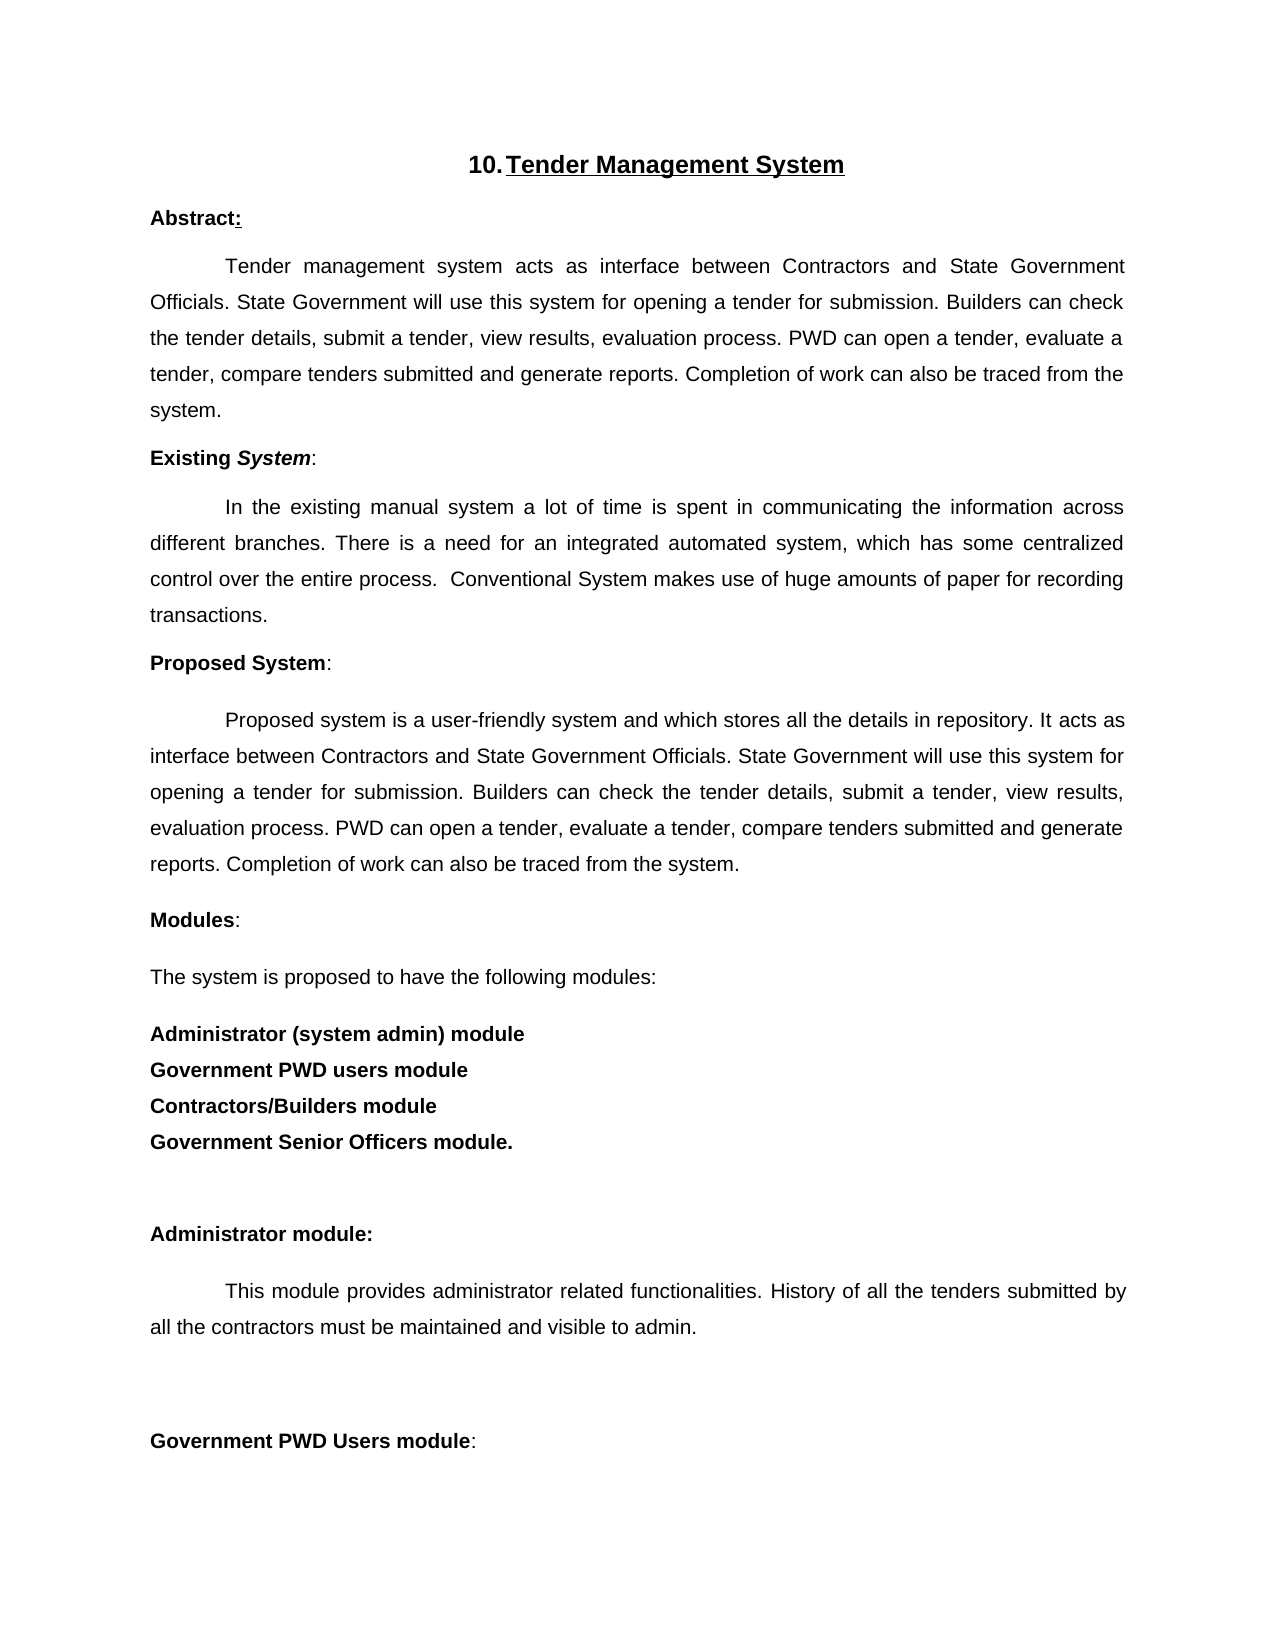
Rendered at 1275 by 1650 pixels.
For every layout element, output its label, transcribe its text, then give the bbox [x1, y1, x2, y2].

text Government PWD Users module: [150, 1428, 1125, 1452]
text Administrator (system admin) module [150, 1022, 1125, 1046]
text Contractors/Builders module [150, 1094, 1125, 1118]
text Government Senior Officers module. [150, 1129, 1125, 1153]
text Government PWD users module [150, 1058, 1125, 1082]
text In the existing manual system a lot of time is spent in communicating the information across different branches. There is a need for an integrated automated system, which has some centralized control over the entire process. Conventional System makes use of huge amounts of paper for recording transactions. [150, 495, 1125, 626]
text The system is proposed to have the following modules: [150, 965, 1125, 989]
text Proposed system is a user-friendly system and which stores all the details in repository. It acts as interface between Contractors and State Government Officials. State Government will use this system for opening a tender for submission. Builders can check the tender details, submit a tender, view results, evaluation process. PWD can open a tender, evaluate a tender, compare tenders submitted and generate reports. Completion of work can also be traced from the system. [150, 708, 1125, 875]
text This module provides administrator related functionalities. History of all the tenders submitted by all the contractors must be maintained and visible to admin. [150, 1279, 1127, 1339]
text Proposed System: [150, 651, 1125, 675]
text Tender management system acts as interface between Contractors and State Government Officials. State Government will use this system for opening a tender for submission. Builders can check the tender details, submit a tender, view results, evaluation process. PWD can open a tender, evaluate a tender, compare tenders submitted and generate reports. Completion of work can also be traced from the system. [150, 254, 1125, 422]
text Abstract: [150, 206, 1125, 229]
text Existing System: [150, 446, 1125, 470]
text Administrator module: [150, 1222, 1125, 1246]
text Modules: [150, 908, 1125, 932]
list Tender Management System [187, 150, 1125, 179]
